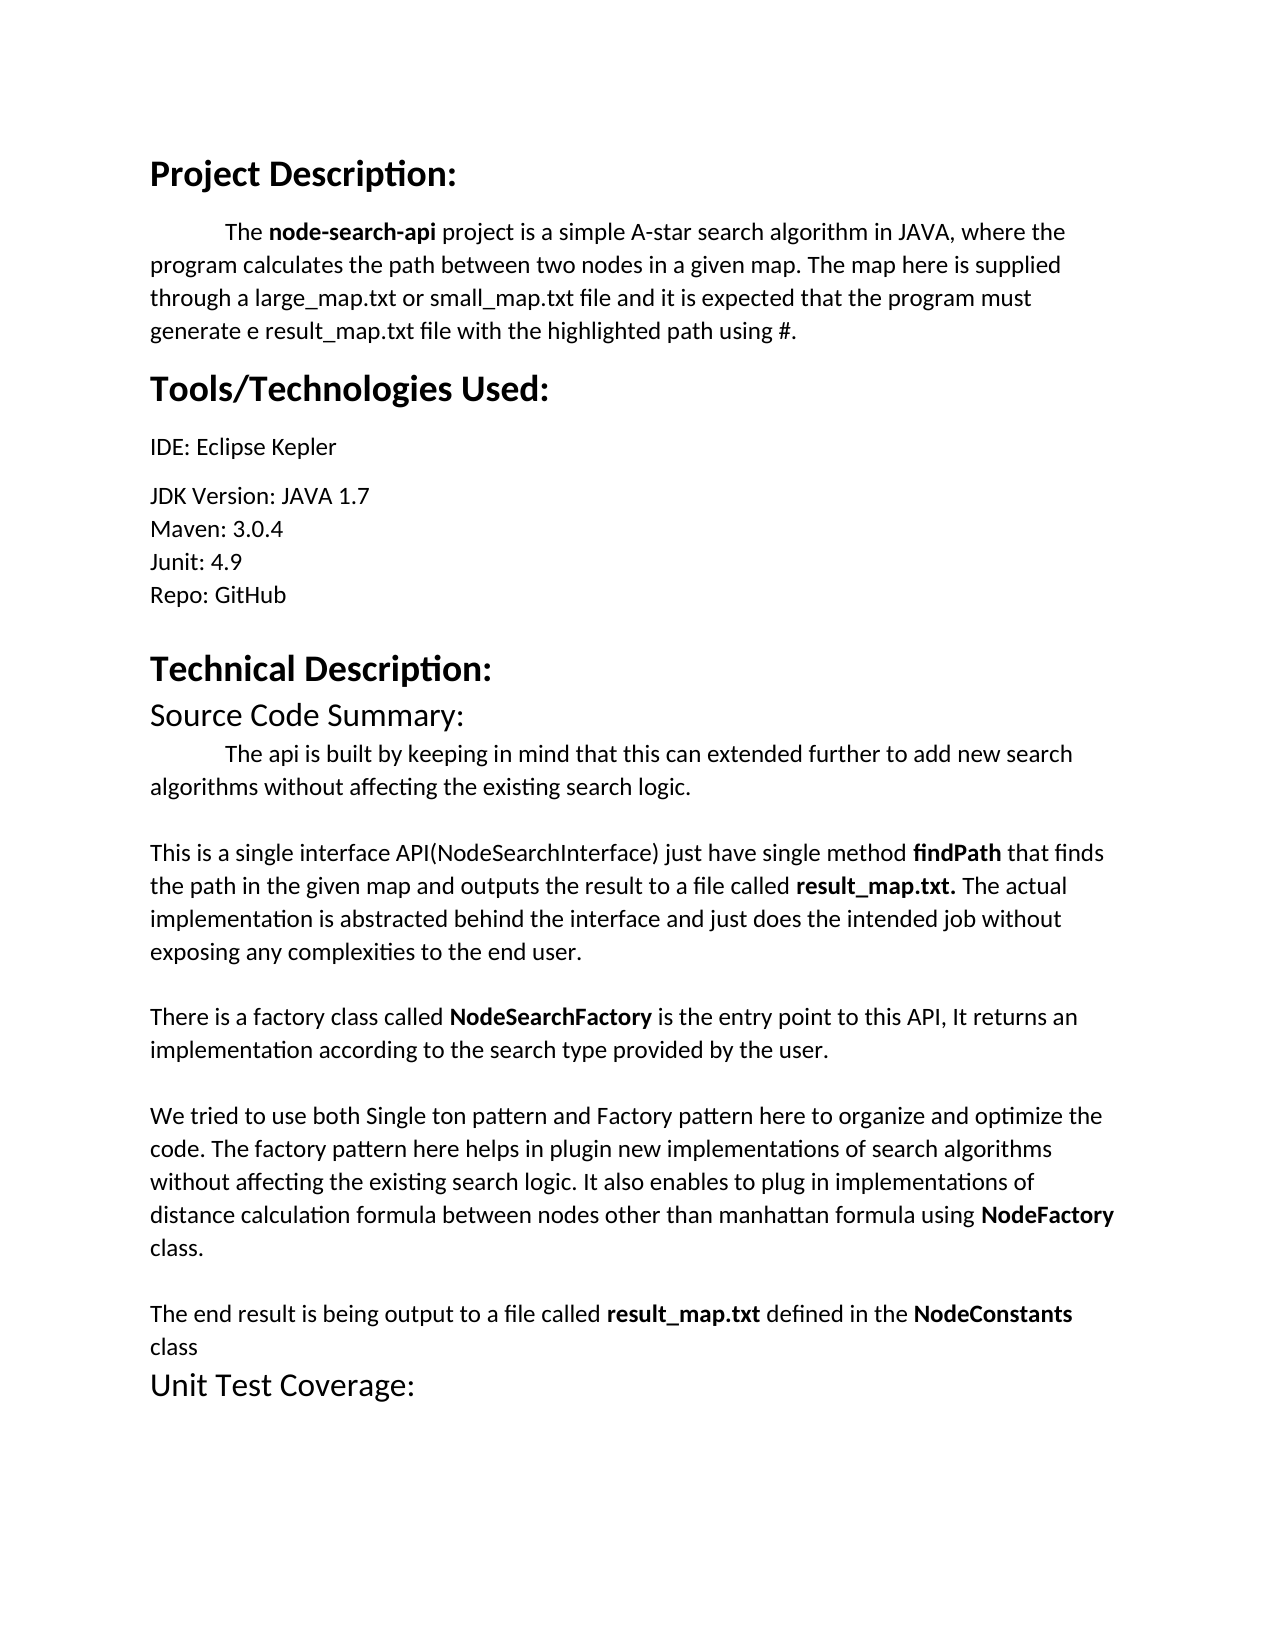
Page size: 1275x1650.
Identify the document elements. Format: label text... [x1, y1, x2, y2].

text Project Description: [150, 150, 1125, 196]
text We tried to use both Single ton pattern and Factory pattern here to organize and optimize the code. The factory pattern here helps in plugin new implementations of search algorithms without affecting the existing search logic. It also enables to plug in implementations of distance calculation formula between nodes other than manhattan formula using NodeFactory class. [150, 1100, 1125, 1262]
text There is a factory class called NodeSearchFactory is the entry point to this API, It returns an implementation according to the search type provided by the user. [150, 1002, 1125, 1065]
text Junit: 4.9 [150, 546, 1125, 577]
text Tools/Technologies Used: [150, 364, 1125, 410]
text Source Code Summary: [150, 694, 1125, 735]
text Unit Test Coverage: [150, 1364, 1125, 1404]
text Repo: GitHub [150, 579, 1125, 609]
text The node-search-api project is a simple A-star search algorithm in JAVA, where the program calculates the path between two nodes in a given map. The map here is supplied through a large_map.txt or small_map.txt file and it is expected that the program must generate e result_map.txt file with the highlighted path using #. [150, 216, 1125, 345]
text Technical Description: [150, 645, 1125, 691]
text The api is built by keeping in mind that this can extended further to add new search algorithms without affecting the existing search logic. [150, 738, 1125, 802]
text JDK Version: JAVA 1.7 [150, 480, 1125, 511]
text This is a single interface API(NodeSearchInterface) just have single method findPath that finds the path in the given map and outputs the result to a file called result_map.txt. The actual implementation is abstracted behind the interface and just does the intended job without exposing any complexities to the end user. [150, 837, 1125, 966]
text IDE: Eclipse Kepler [150, 431, 1125, 461]
text Maven: 3.0.4 [150, 513, 1125, 544]
text The end result is being output to a file called result_map.txt defined in the NodeConstants class [150, 1298, 1125, 1361]
